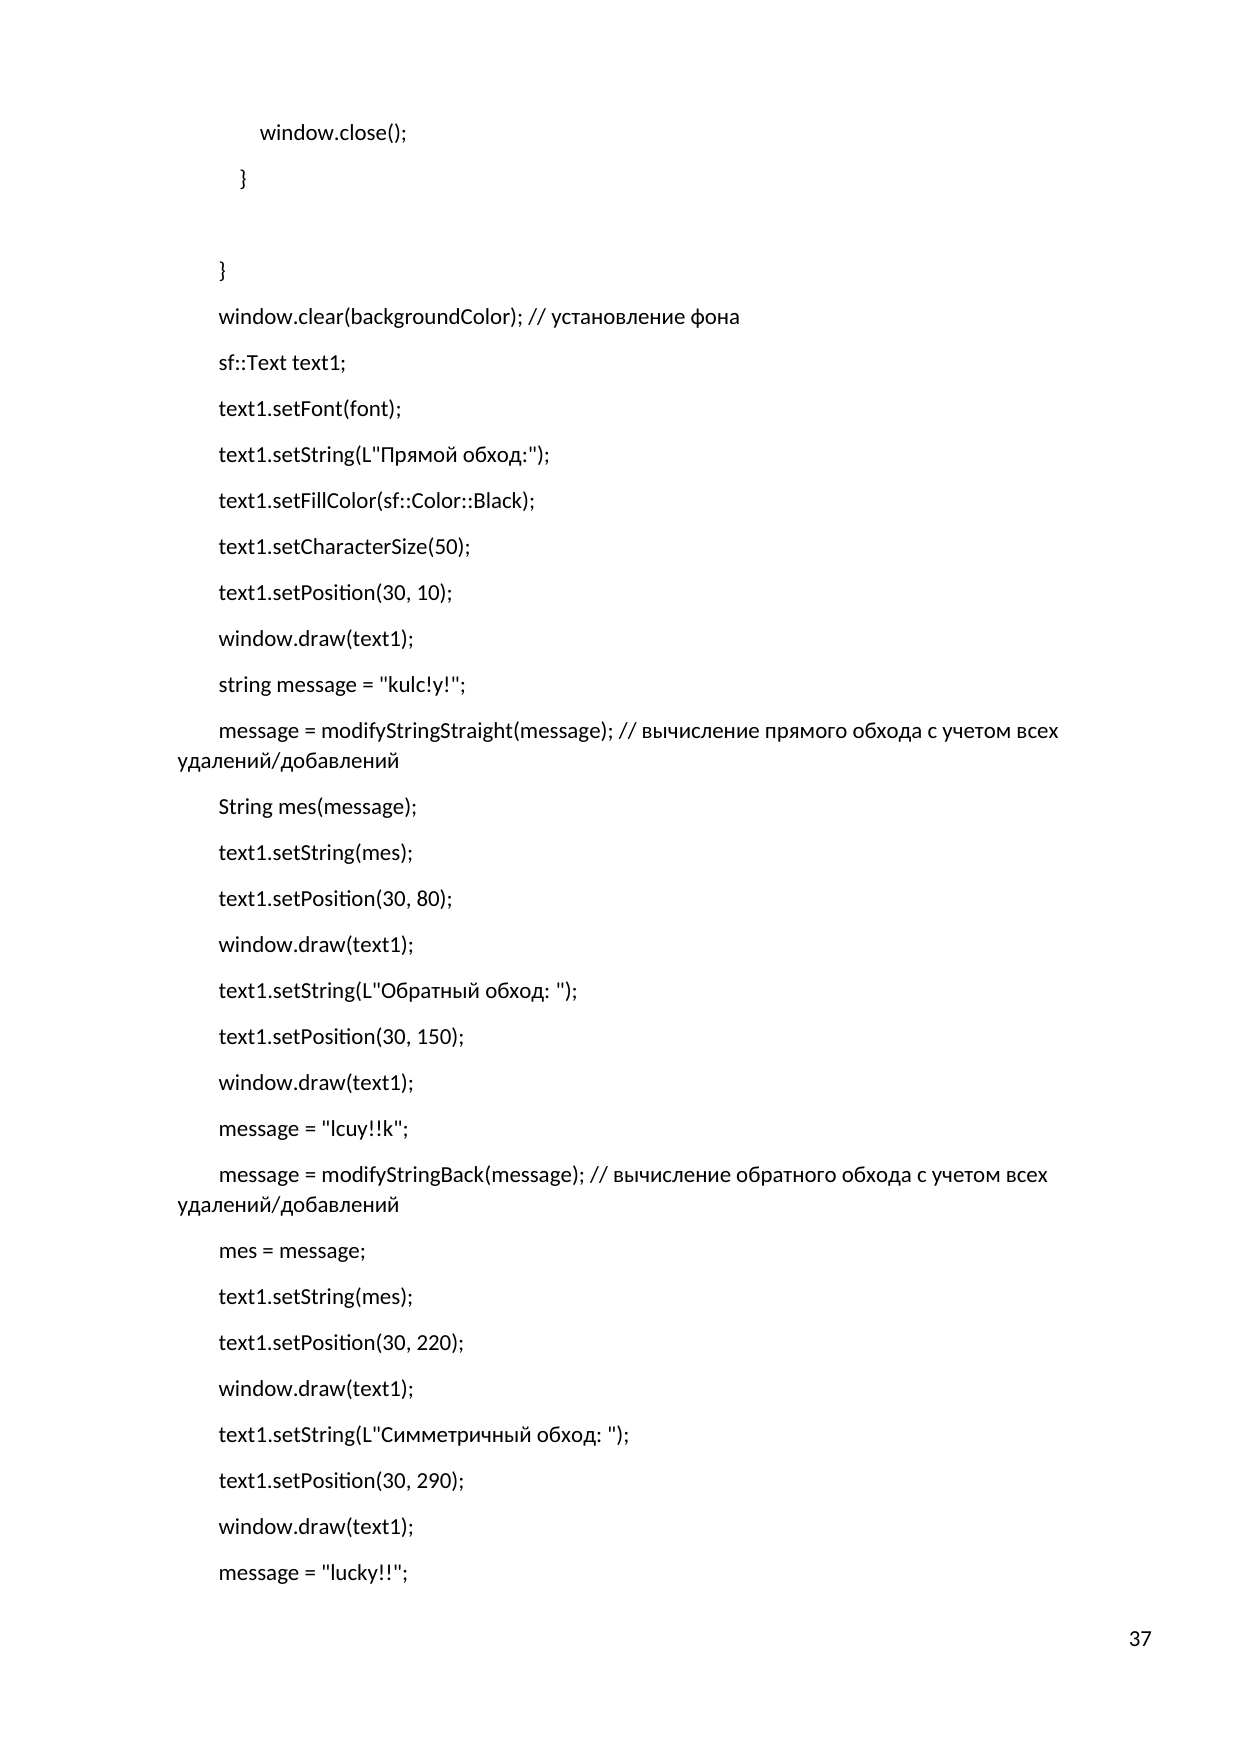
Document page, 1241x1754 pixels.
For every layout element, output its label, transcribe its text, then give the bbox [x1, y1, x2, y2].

text String mes(message); [177, 792, 1152, 820]
text text1.setFillColor(sf::Color::Black); [177, 486, 1152, 514]
text text1.setString(mes); [177, 838, 1152, 866]
text message = modifyStringStraight(message); // вычисление прямого обхода с учетом всех удалений/добавлений [177, 717, 1152, 774]
text text1.setPosition(30, 150); [177, 1022, 1152, 1050]
text } [177, 256, 1152, 284]
text text1.setPosition(30, 290); [177, 1466, 1152, 1494]
text window.close(); [177, 118, 1152, 146]
text string message = "kulc!y!"; [177, 671, 1152, 699]
text text1.setString(L"Прямой обход:"); [177, 440, 1152, 468]
text } [177, 164, 1152, 192]
text text1.setPosition(30, 220); [177, 1328, 1152, 1356]
text window.clear(backgroundСolor); // установление фона [177, 302, 1152, 330]
text window.draw(text1); [177, 1512, 1152, 1540]
text mes = message; [177, 1236, 1152, 1264]
text sf::Text text1; [177, 348, 1152, 376]
text text1.setFont(font); [177, 394, 1152, 422]
text text1.setString(mes); [177, 1282, 1152, 1310]
text window.draw(text1); [177, 624, 1152, 653]
text text1.setPosition(30, 10); [177, 578, 1152, 607]
text text1.setString(L"Обратный обход: "); [177, 976, 1152, 1004]
text text1.setString(L"Симметричный обход: "); [177, 1420, 1152, 1448]
text window.draw(text1); [177, 1068, 1152, 1096]
text text1.setCharacterSize(50); [177, 532, 1152, 561]
text message = "lcuy!!k"; [177, 1114, 1152, 1142]
text message = modifyStringBack(message); // вычисление обратного обхода с учетом всех удалений/добавлений [177, 1160, 1152, 1218]
text window.draw(text1); [177, 1374, 1152, 1402]
text message = "lucky!!"; [177, 1558, 1152, 1586]
text window.draw(text1); [177, 930, 1152, 958]
text text1.setPosition(30, 80); [177, 884, 1152, 912]
